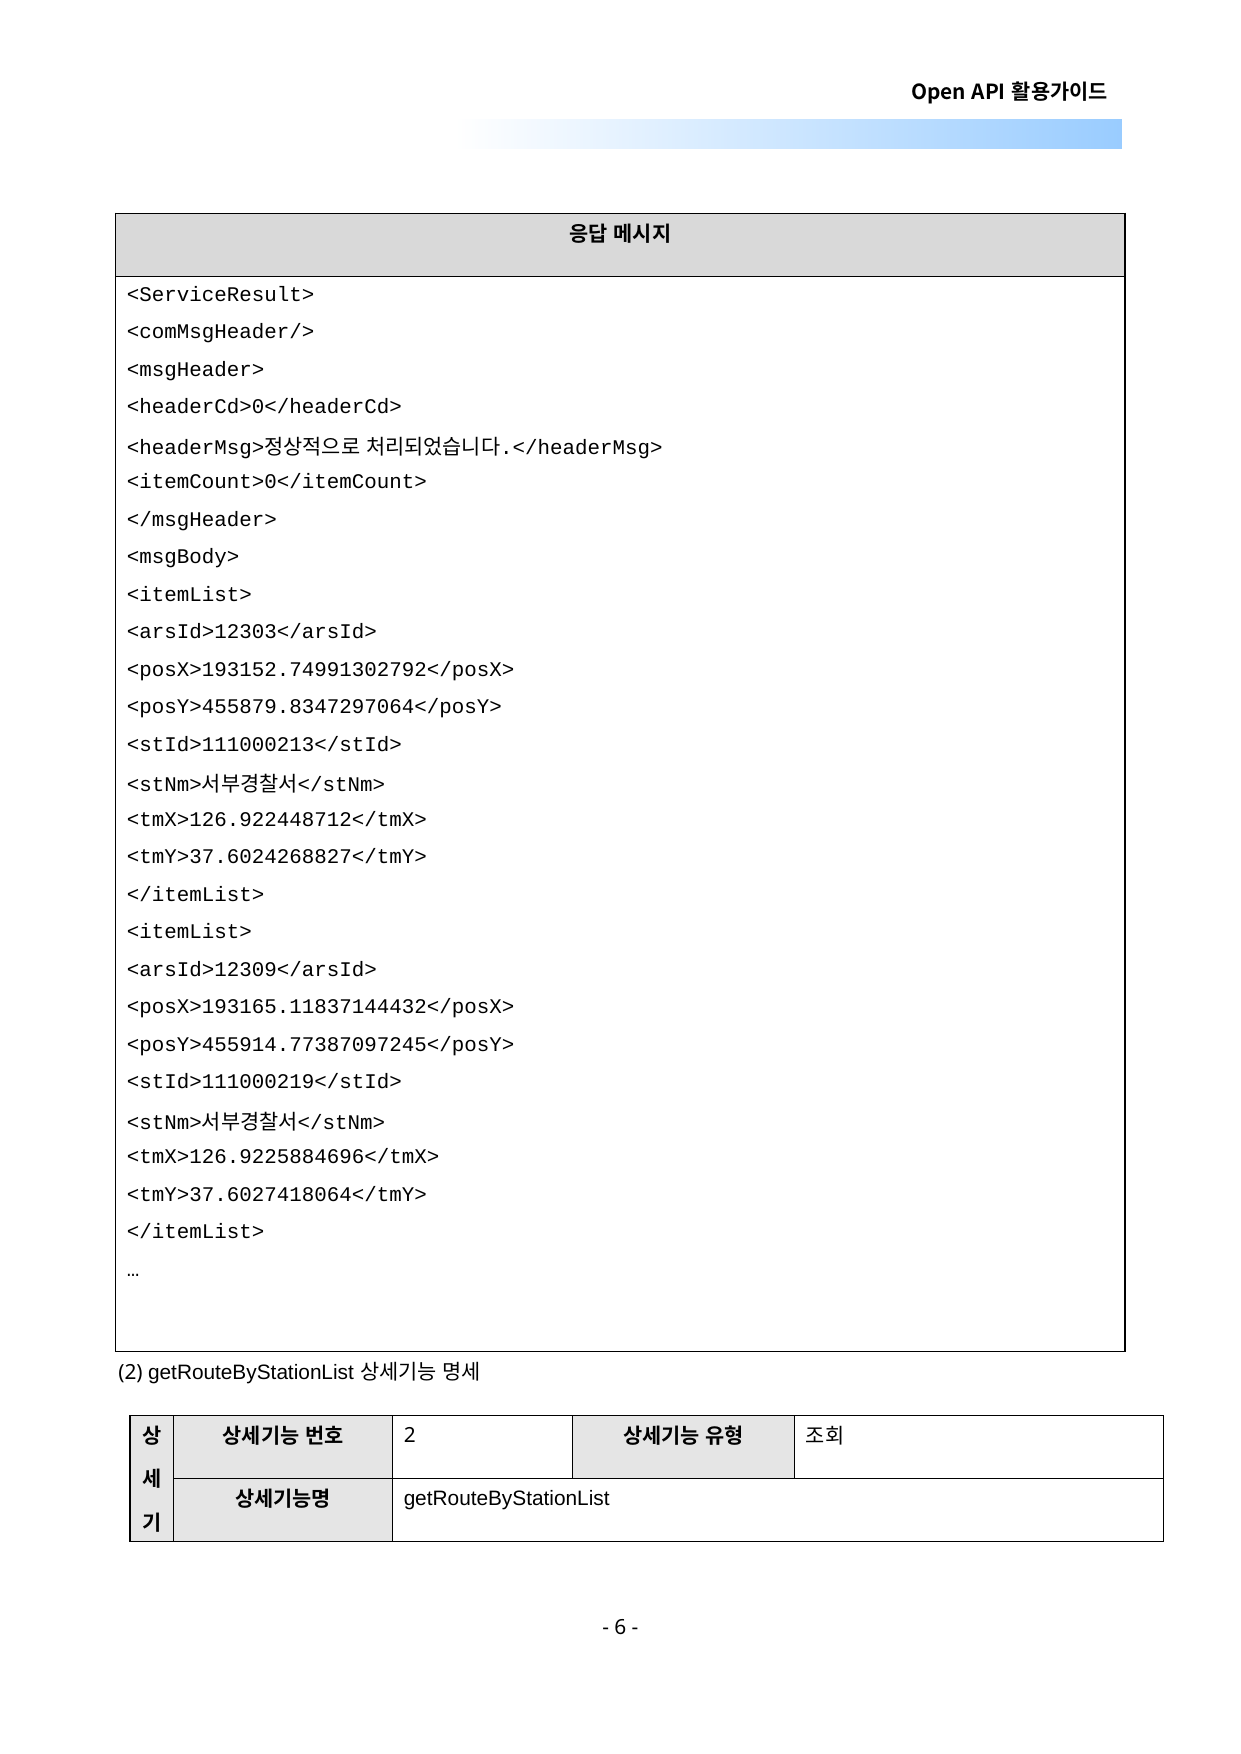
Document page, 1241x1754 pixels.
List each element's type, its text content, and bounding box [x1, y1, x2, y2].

table_cell <ServiceResult> <comMsgHeader/> <msgHeader> <headerCd>0</headerCd> <headerMsg>정상적으로 처리되었습니다.</headerMsg> <itemCount>0</itemCount> </msgHeader> <msgBody> <itemList> <arsId>12303</arsId> <posX>193152.74991302792</posX> <posY>455879.8347297064</posY> <stId>111000213</stId> <stNm>서부경찰서</stNm> <tmX>126.922448712</tmX> <tmY>37.6024268827</tmY> </itemList> <itemList> <arsId>12309</arsId> <posX>193165.11837144432</posX> <posY>455914.77387097245</posY> <stId>111000219</stId> <stNm>서부경찰서</stNm> <tmX>126.9225884696</tmX> <tmY>37.6027418064</tmY> </itemList> … [116, 277, 1124, 1351]
subtitle getRouteByStationList 상세기능 명세 [118, 1352, 1122, 1389]
table_cell getRouteByStationList [393, 1479, 1163, 1541]
table_header 상세기능 정보 [131, 1416, 173, 1541]
table_header 상세기능 번호 [174, 1416, 392, 1478]
table_header 상세기능 유형 [573, 1416, 794, 1478]
table_cell 응답 메시지 [116, 214, 1124, 276]
table_cell 상세기능명 [174, 1479, 392, 1541]
table_header 조회 [795, 1416, 1163, 1478]
table_header 2 [393, 1416, 572, 1478]
